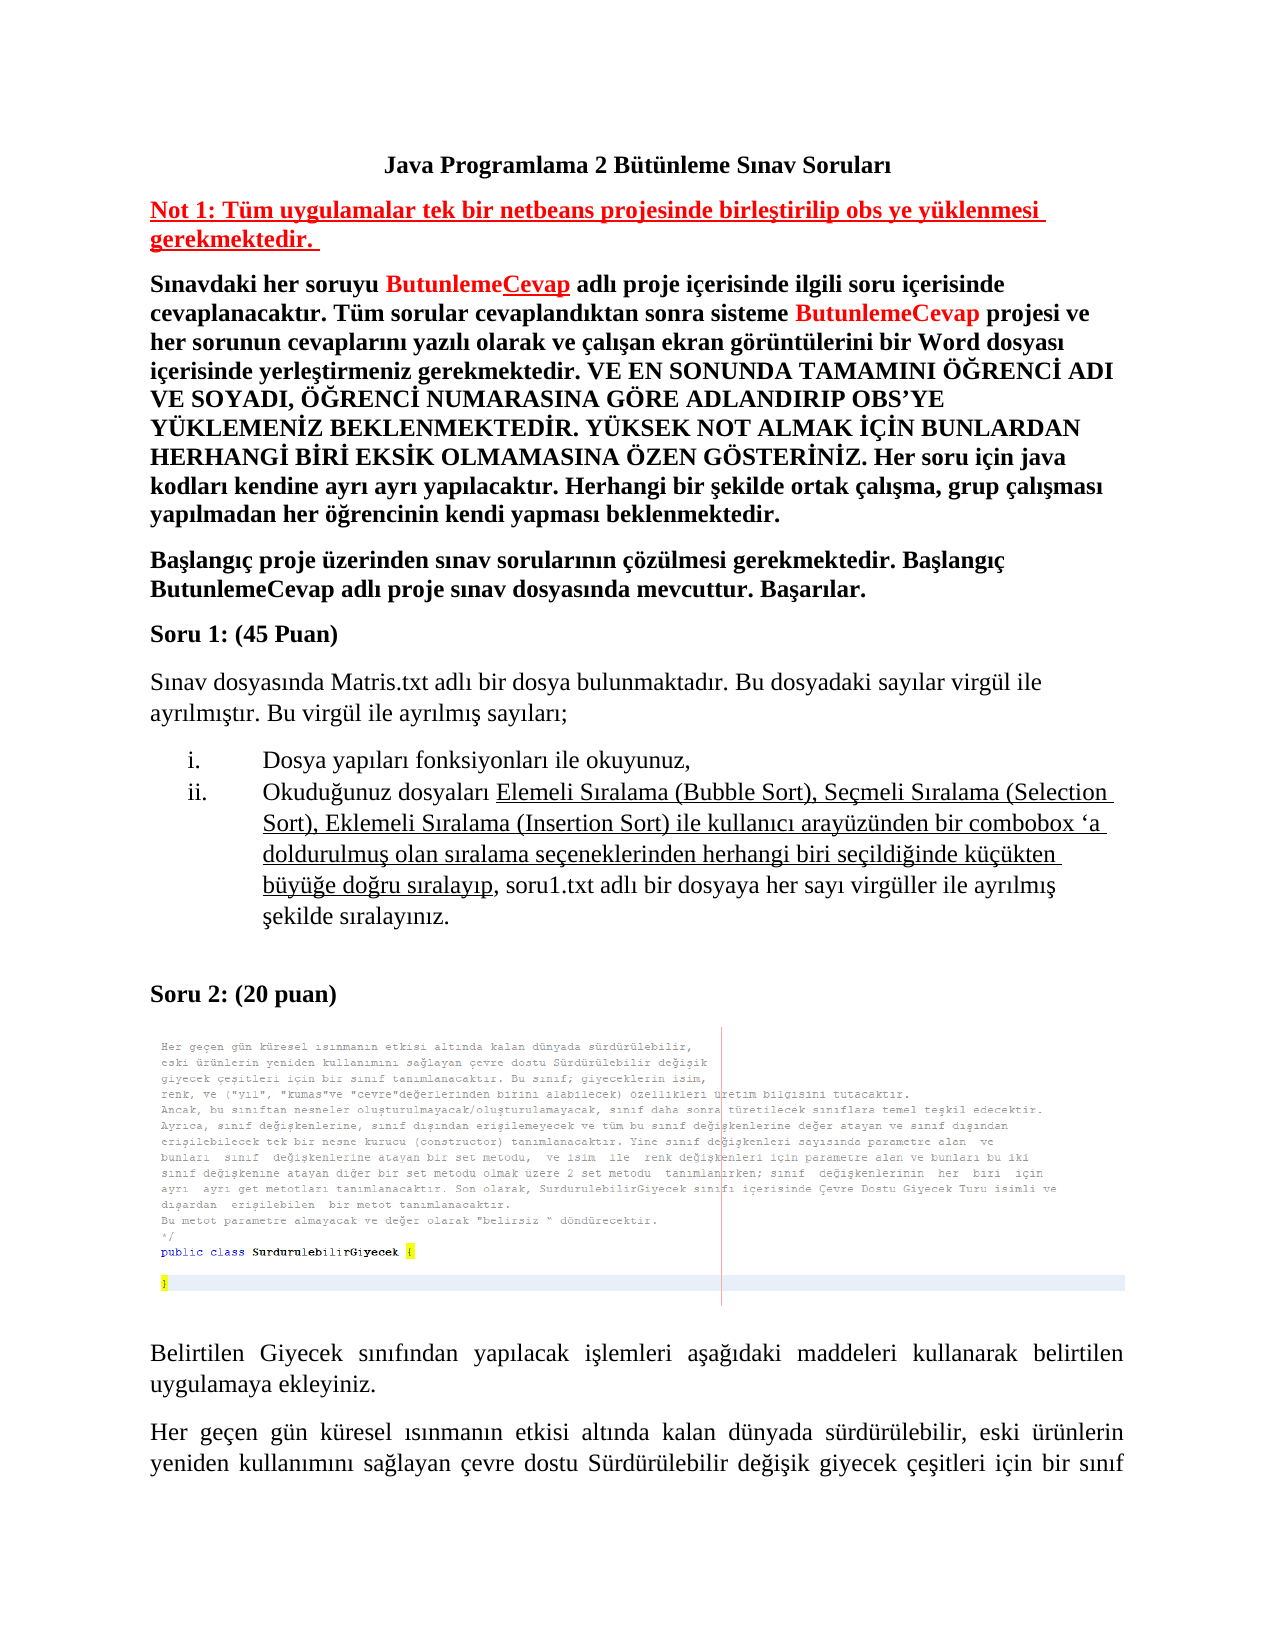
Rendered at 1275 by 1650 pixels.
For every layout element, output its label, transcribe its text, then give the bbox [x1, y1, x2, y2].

text Başlangıç proje üzerinden sınav sorularının çözülmesi gerekmektedir. Başlangıç ButunlemeCevap adlı proje sınav dosyasında mevcuttur. Başarılar. [150, 545, 1125, 602]
text Soru 1: (45 Puan) [150, 619, 1125, 648]
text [150, 1417, 1125, 1477]
text Java Programlama 2 Bütünleme Sınav Soruları [150, 150, 1125, 179]
list Dosya yapıları fonksiyonları ile okuyunuz, [187, 746, 1125, 774]
text Not 1: Tüm uygulamalar tek bir netbeans projesinde birleştirilip obs ye yüklenmesi gerekmektedir. [150, 195, 1125, 253]
text Soru 2: (20 puan) [150, 979, 1125, 1008]
text Sınavdaki her soruyu ButunlemeCevap adlı proje içerisinde ilgili soru içerisinde cevaplanacaktır. Tüm sorular cevaplandıktan sonra sisteme ButunlemeCevap projesi ve her sorunun cevaplarını yazılı olarak ve çalışan ekran görüntülerini bir Word dosyası içerisinde yerleştirmeniz gerekmektedir. VE EN SONUNDA TAMAMINI ÖĞRENCİ ADI VE SOYADI, ÖĞRENCİ NUMARASINA GÖRE ADLANDIRIP OBS’YE YÜKLEMENİZ BEKLENMEKTEDİR. YÜKSEK NOT ALMAK İÇİN BUNLARDAN HERHANGİ BİRİ EKSİK OLMAMASINA ÖZEN GÖSTERİNİZ. Her soru için java kodları kendine ayrı ayrı yapılacaktır. Herhangi bir şekilde ortak çalışma, grup çalışması yapılmadan her öğrencinin kendi yapması beklenmektedir. [150, 269, 1125, 528]
text Belirtilen Giyecek sınıfından yapılacak işlemleri aşağıdaki maddeleri kullanarak belirtilen uygulamaya ekleyiniz. [150, 1338, 1125, 1398]
picture [150, 1027, 1125, 1320]
list Okuduğunuz dosyaları Elemeli Sıralama (Bubble Sort), Seçmeli Sıralama (Selection Sort), Eklemeli Sıralama (Insertion Sort) ile kullanıcı arayüzünden bir combobox ‘a doldurulmuş olan sıralama seçeneklerinden herhangi biri seçildiğinde küçükten büyüğe doğru sıralayıp, soru1.txt adlı bir dosyaya her sayı virgüller ile ayrılmış şekilde sıralayınız. [187, 777, 1125, 929]
text Sınav dosyasında Matris.txt adlı bir dosya bulunmaktadır. Bu dosyadaki sayılar virgül ile ayrılmıştır. Bu virgül ile ayrılmış sayıları; [150, 667, 1125, 727]
